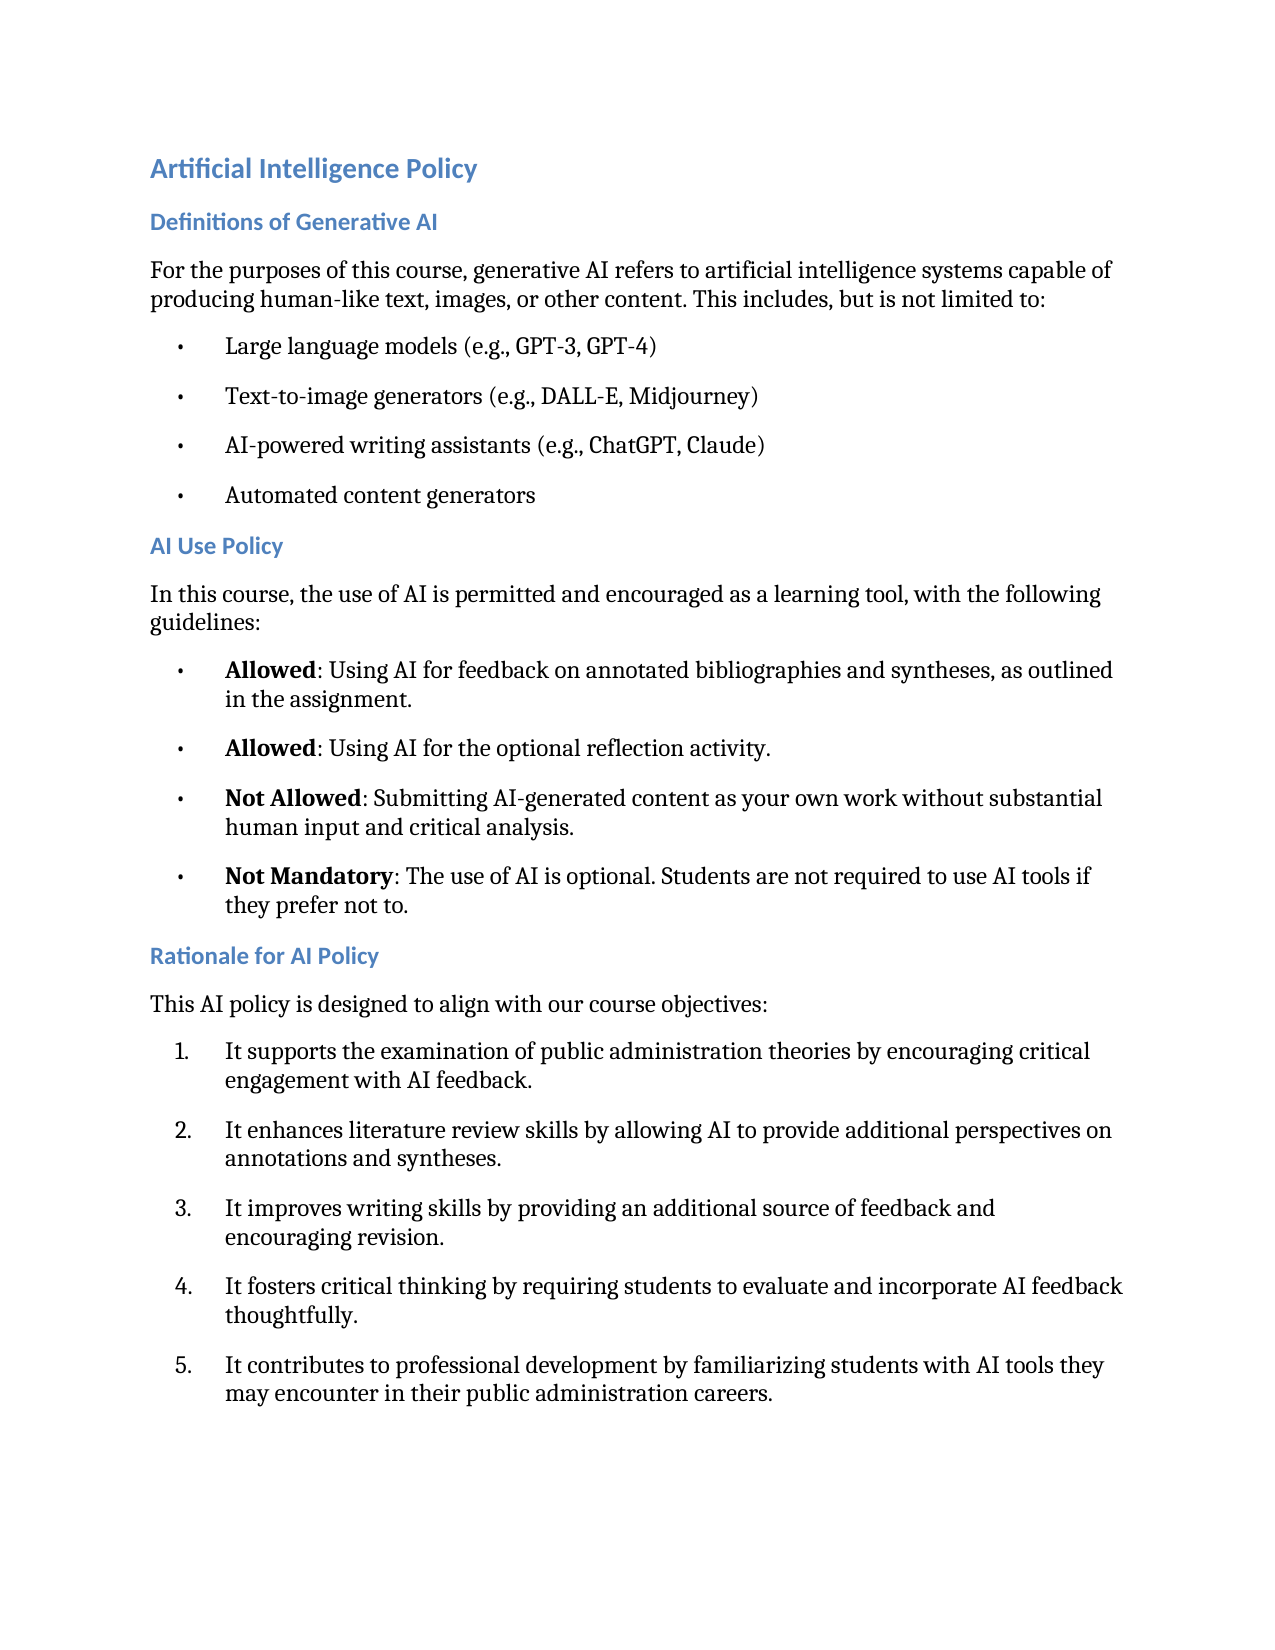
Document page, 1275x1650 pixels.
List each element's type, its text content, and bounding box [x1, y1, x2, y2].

text This AI policy is designed to align with our course objectives: [150, 990, 1125, 1018]
list Not Allowed: Submitting AI-generated content as your own work without substantial human input and critical analysis. [175, 784, 1125, 841]
list Allowed: Using AI for feedback on annotated bibliographies and syntheses, as outlined in the assignment. [175, 656, 1125, 713]
list Large language models (e.g., GPT-3, GPT-4) [175, 332, 1125, 361]
subtitle Rationale for AI Policy [150, 940, 1125, 971]
list Automated content generators [175, 481, 1125, 509]
text In this course, the use of AI is permitted and encouraged as a learning tool, with the following guidelines: [150, 579, 1125, 637]
list It supports the examination of public administration theories by encouraging critical engagement with AI feedback. [175, 1037, 1125, 1095]
subtitle Artificial Intelligence Policy [150, 150, 1125, 186]
list Not Mandatory: The use of AI is optional. Students are not required to use AI tools if they prefer not to. [175, 862, 1125, 919]
list It enhances literature review skills by allowing AI to provide additional perspectives on annotations and syntheses. [175, 1116, 1125, 1173]
list AI-powered writing assistants (e.g., ChatGPT, Claude) [175, 431, 1125, 460]
list It improves writing skills by providing an additional source of feedback and encouraging revision. [175, 1194, 1125, 1251]
list Text-to-image generators (e.g., DALL-E, Midjourney) [175, 382, 1125, 410]
subtitle AI Use Policy [150, 530, 1125, 561]
list It contributes to professional development by familiarizing students with AI tools they may encounter in their public administration careers. [175, 1351, 1125, 1408]
list It fosters critical thinking by requiring students to evaluate and incorporate AI feedback thoughtfully. [175, 1272, 1125, 1330]
text For the purposes of this course, generative AI refers to artificial intelligence systems capable of producing human-like text, images, or other content. This includes, but is not limited to: [150, 256, 1125, 313]
list Allowed: Using AI for the optional reflection activity. [175, 734, 1125, 763]
subtitle Definitions of Generative AI [150, 206, 1125, 237]
